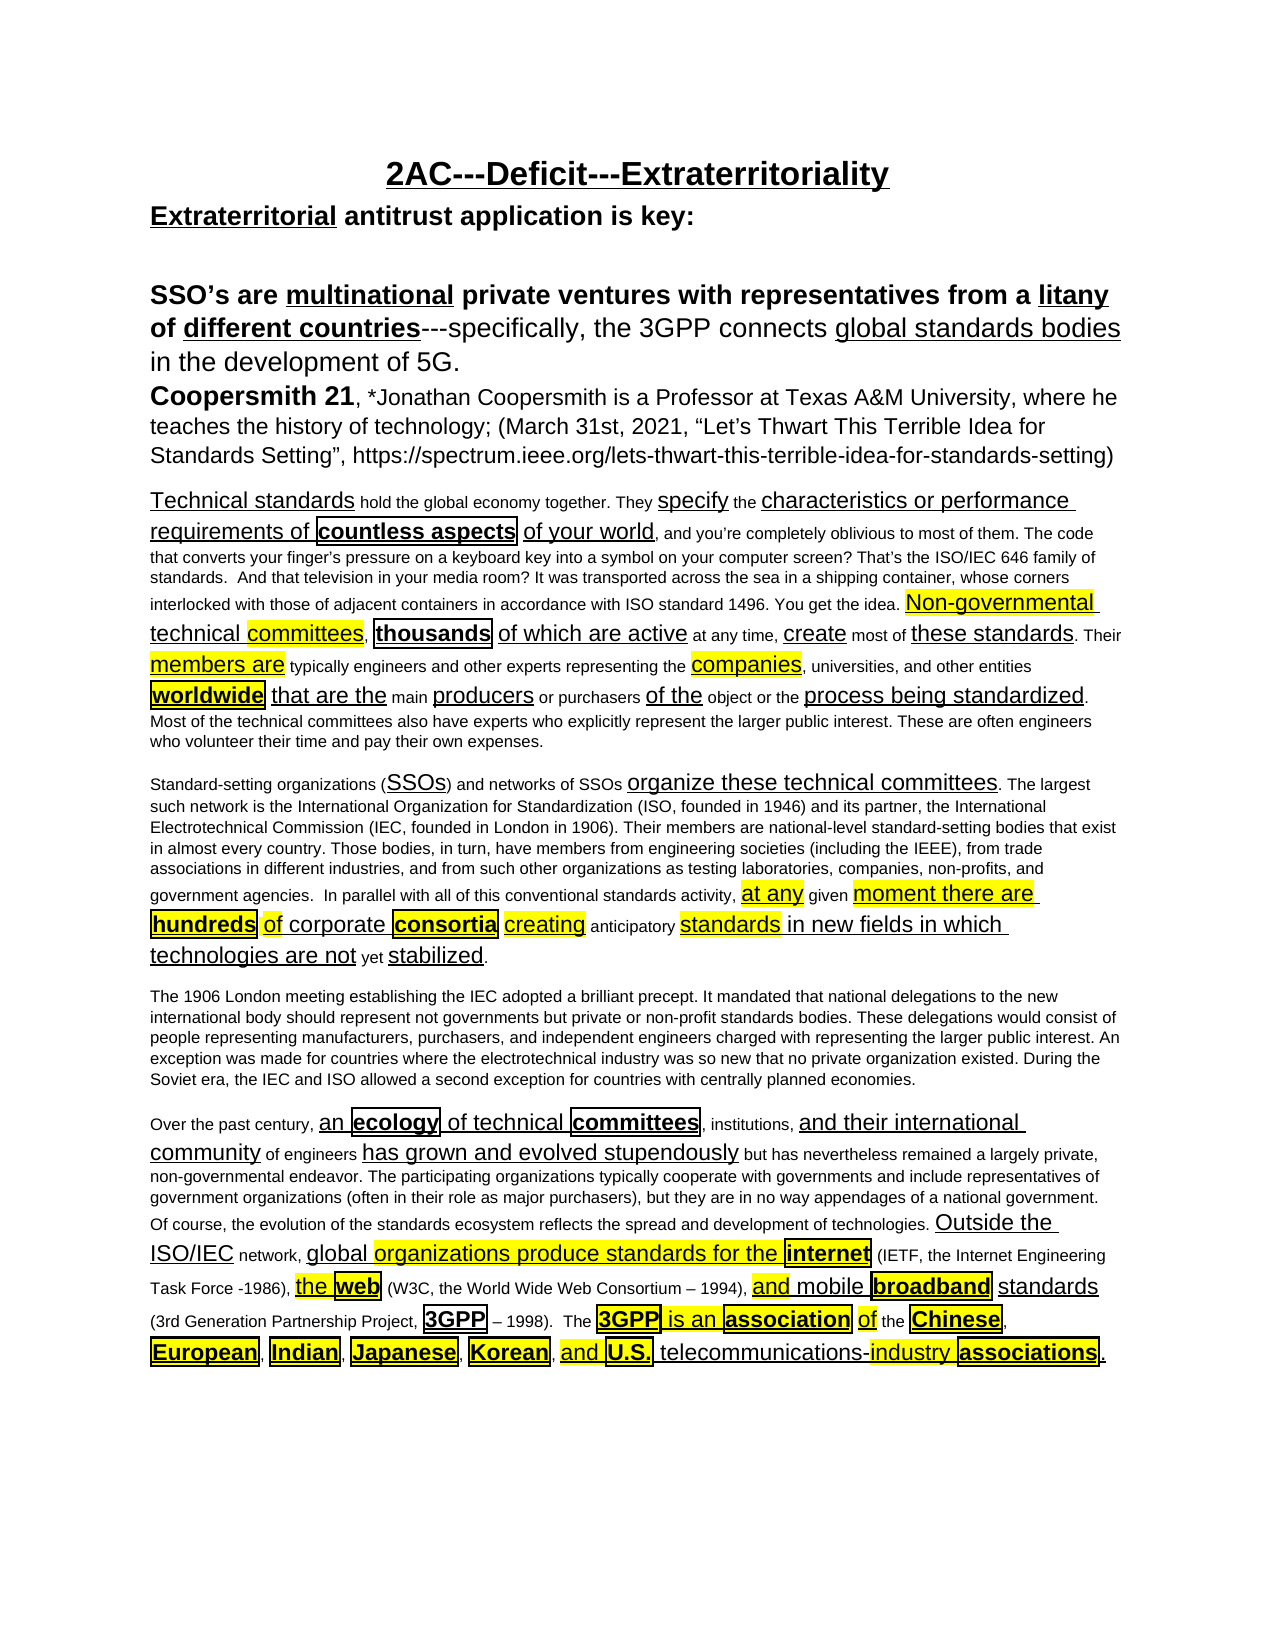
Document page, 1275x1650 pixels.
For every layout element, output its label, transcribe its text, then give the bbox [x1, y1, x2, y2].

text Standard-setting organizations (SSOs) and networks of SSOs organize these technical committees. The largest such network is the International Organization for Standardization (ISO, founded in 1946) and its partner, the International Electrotechnical Commission (IEC, founded in London in 1906). Their members are national-level standard-setting bodies that exist in almost every country. Those bodies, in turn, have members from engineering societies (including the IEEE), from trade associations in different industries, and from such other organizations as testing laboratories, companies, non-profits, and government agencies. In parallel with all of this conventional standards activity, at any given moment there are hundreds of corporate consortia creating anticipatory standards in new fields in which technologies are not yet stabilized. [150, 769, 1125, 968]
subtitle 2AC---Deficit---Extraterritoriality [150, 154, 1125, 193]
text Coopersmith 21, *Jonathan Coopersmith is a Professor at Texas A&M University, where he teaches the history of technology; (March 31st, 2021, “Let’s Thwart This Terrible Idea for Standards Setting”, https://spectrum.ieee.org/lets-thwart-this-terrible-idea-for-standards-setting) [150, 380, 1125, 468]
subtitle SSO’s are multinational private ventures with representatives from a litany of different countries---specifically, the 3GPP connects global standards bodies in the development of 5G. [150, 279, 1125, 377]
text The 1906 London meeting establishing the IEC adopted a brilliant precept. It mandated that national delegations to the new international body should represent not governments but private or non-profit standards bodies. These delegations would consist of people representing manufacturers, purchasers, and independent engineers charged with representing the larger public interest. An exception was made for countries where the electrotechnical industry was so new that no private organization existed. During the Soviet era, the IEC and ISO allowed a second exception for countries with centrally planned economies. [150, 987, 1125, 1088]
text Over the past century, an ecology of technical committees, institutions, and their international community of engineers has grown and evolved stupendously but has nevertheless remained a largely private, non-governmental endeavor. The participating organizations typically cooperate with governments and include representatives of government organizations (often in their role as major purchasers), but they are in no way appendages of a national government. Of course, the evolution of the standards ecosystem reflects the spread and development of technologies. Outside the ISO/IEC network, global organizations produce standards for the internet (IETF, the Internet Engineering Task Force -1986), the web (W3C, the World Wide Web Consortium – 1994), and mobile broadband standards (3rd Generation Partnership Project, 3GPP – 1998). The 3GPP is an association of the Chinese, European, Indian, Japanese, Korean, and U.S. telecommunications-industry associations. [150, 1107, 1125, 1367]
subtitle Extraterritorial antitrust application is key: [150, 200, 1125, 231]
text Technical standards hold the global economy together. They specify the characteristics or performance requirements of countless aspects of your world, and you’re completely oblivious to most of them. The code that converts your finger’s pressure on a keyboard key into a symbol on your computer screen? That’s the ISO/IEC 646 family of standards. And that television in your media room? It was transported across the sea in a shipping container, whose corners interlocked with those of adjacent containers in accordance with ISO standard 1496. You get the idea. Non-governmental technical committees, thousands of which are active at any time, create most of these standards. Their members are typically engineers and other experts representing the companies, universities, and other entities worldwide that are the main producers or purchasers of the object or the process being standardized. Most of the technical committees also have experts who explicitly represent the larger public interest. These are often engineers who volunteer their time and pay their own expenses. [150, 487, 1125, 751]
